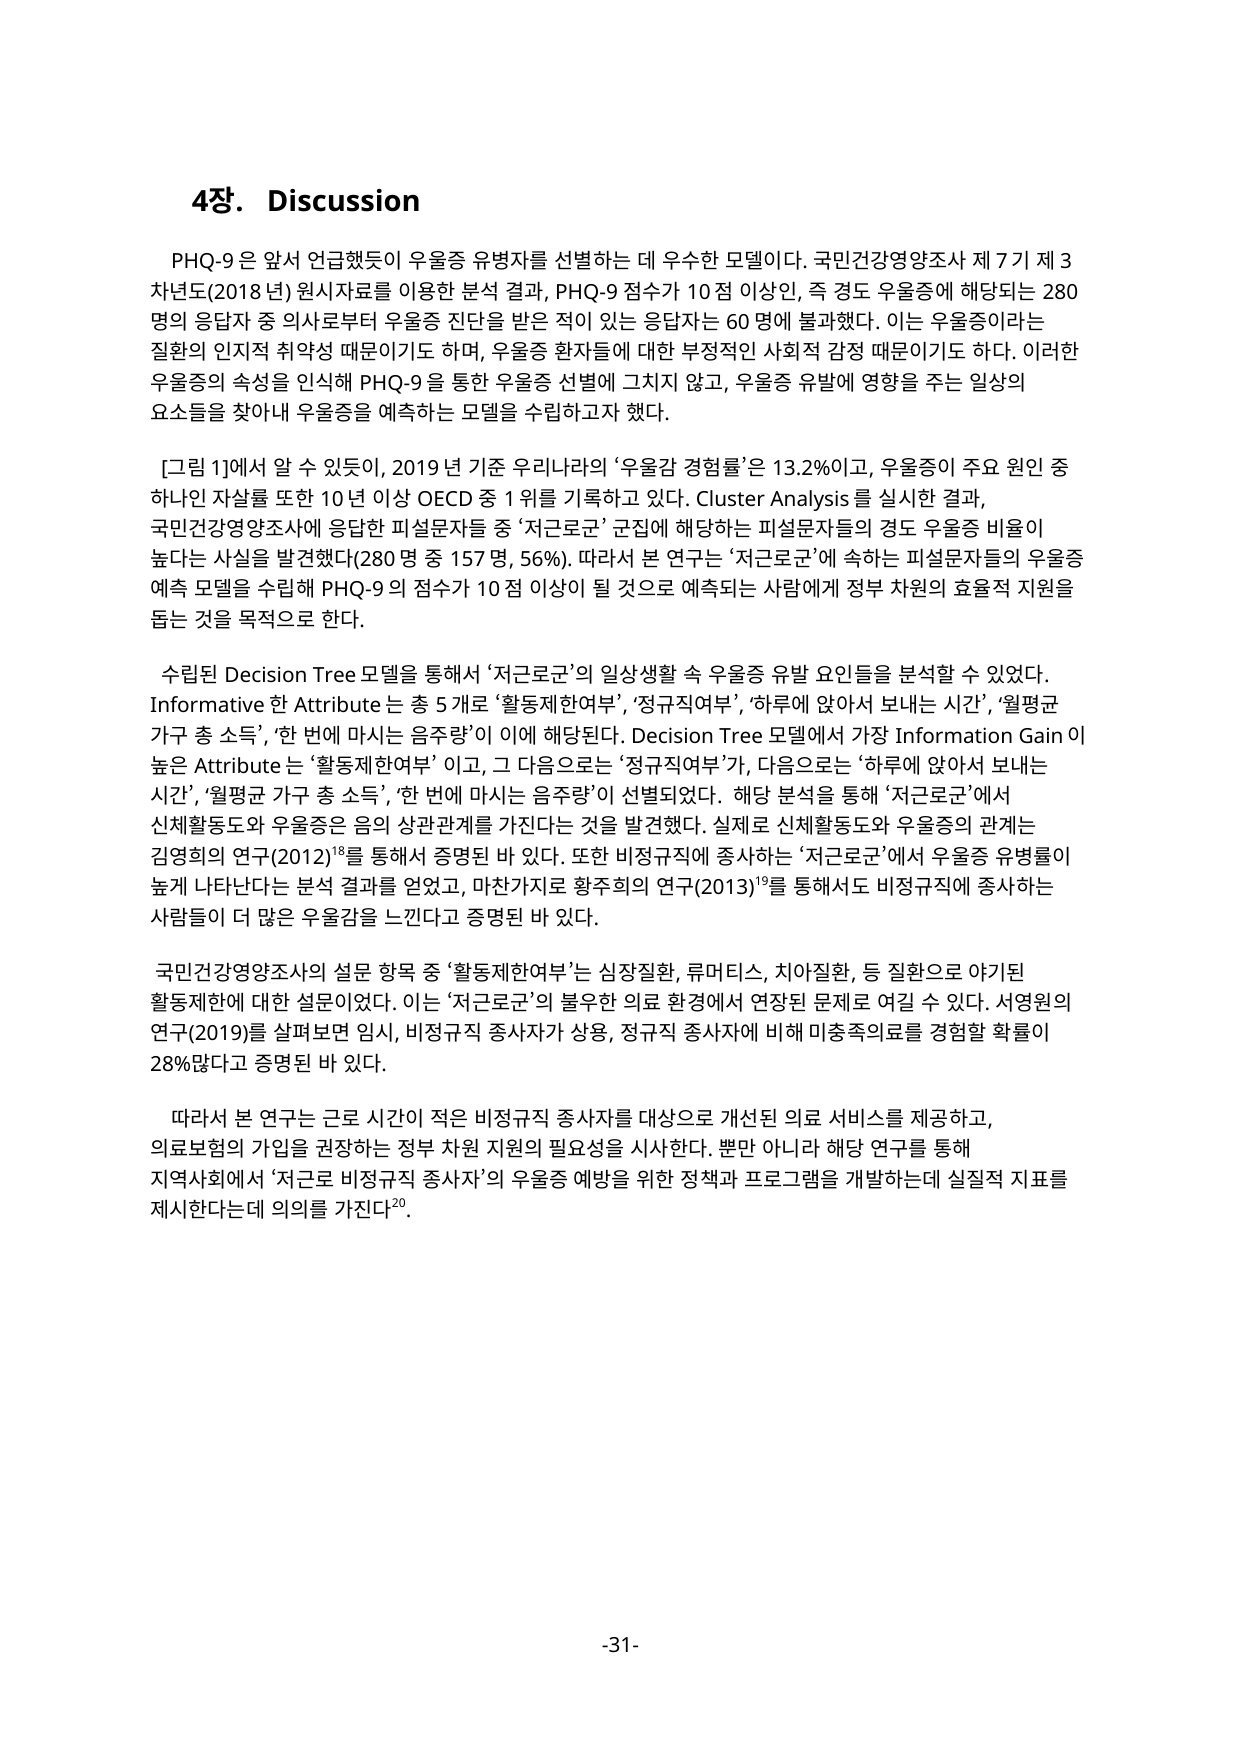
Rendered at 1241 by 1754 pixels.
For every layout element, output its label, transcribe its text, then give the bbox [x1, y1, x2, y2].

text 따라서 본 연구는 근로 시간이 적은 비정규직 종사자를 대상으로 개선된 의료 서비스를 제공하고, 의료보험의 가입을 권장하는 정부 차원 지원의 필요성을 시사한다. 뿐만 아니라 해당 연구를 통해 지역사회에서 ‘저근로 비정규직 종사자’의 우울증 예방을 위한 정책과 프로그램을 개발하는데 실질적 지표를 제시한다는데 의의를 가진다. [150, 1102, 1090, 1223]
list Discussion [192, 177, 1090, 219]
text 수립된 Decision Tree모델을 통해서 ‘저근로군’의 일상생활 속 우울증 유발 요인들을 분석할 수 있었다. Informative한 Attribute는 총 5개로 ‘활동제한여부’, ‘정규직여부’, ‘하루에 앉아서 보내는 시간’, ‘월평균 가구 총 소득’, ‘한 번에 마시는 음주량’이 이에 해당된다. Decision Tree 모델에서 가장 Information Gain이 높은 Attribute는 ‘활동제한여부’ 이고, 그 다음으로는 ‘정규직여부’가, 다음으로는 ‘하루에 앉아서 보내는 시간’, ‘월평균 가구 총 소득’, ‘한 번에 마시는 음주량’이 선별되었다. 해당 분석을 통해 ‘저근로군’에서 신체활동도와 우울증은 음의 상관관계를 가진다는 것을 발견했다. 실제로 신체활동도와 우울증의 관계는 김영희의 연구(2012)를 통해서 증명된 바 있다. 또한 비정규직에 종사하는 ‘저근로군’에서 우울증 유병률이 높게 나타난다는 분석 결과를 얻었고, 마찬가지로 황주희의 연구(2013)를 통해서도 비정규직에 종사하는 사람들이 더 많은 우울감을 느낀다고 증명된 바 있다. [150, 658, 1090, 931]
text [그림1]에서 알 수 있듯이, 2019년 기준 우리나라의 ‘우울감 경험률’은 13.2%이고, 우울증이 주요 원인 중 하나인 자살률 또한 10년 이상 OECD 중 1위를 기록하고 있다. Cluster Analysis를 실시한 결과, 국민건강영양조사에 응답한 피설문자들 중 ‘저근로군’ 군집에 해당하는 피설문자들의 경도 우울증 비율이 높다는 사실을 발견했다(280명 중 157명, 56%). 따라서 본 연구는 ‘저근로군’에 속하는 피설문자들의 우울증 예측 모델을 수립해 PHQ-9의 점수가 10점 이상이 될 것으로 예측되는 사람에게 정부 차원의 효율적 지원을 돕는 것을 목적으로 한다. [150, 451, 1090, 633]
text PHQ-9은 앞서 언급했듯이 우울증 유병자를 선별하는 데 우수한 모델이다. 국민건강영양조사 제7기 제3차년도(2018년) 원시자료를 이용한 분석 결과, PHQ-9 점수가 10점 이상인, 즉 경도 우울증에 해당되는 280명의 응답자 중 의사로부터 우울증 진단을 받은 적이 있는 응답자는 60명에 불과했다. 이는 우울증이라는 질환의 인지적 취약성 때문이기도 하며, 우울증 환자들에 대한 부정적인 사회적 감정 때문이기도 하다. 이러한 우울증의 속성을 인식해 PHQ-9을 통한 우울증 선별에 그치지 않고, 우울증 유발에 영향을 주는 일상의 요소들을 찾아내 우울증을 예측하는 모델을 수립하고자 했다. [150, 244, 1090, 426]
text 국민건강영양조사의 설문 항목 중 ‘활동제한여부’는 심장질환, 류머티스, 치아질환, 등 질환으로 야기된 활동제한에 대한 설문이었다. 이는 ‘저근로군’의 불우한 의료 환경에서 연장된 문제로 여길 수 있다. 서영원의 연구(2019)를 살펴보면 임시, 비정규직 종사자가 상용, 정규직 종사자에 비해 미충족의료를 경험할 확률이 28%많다고 증명된 바 있다. [150, 956, 1090, 1077]
